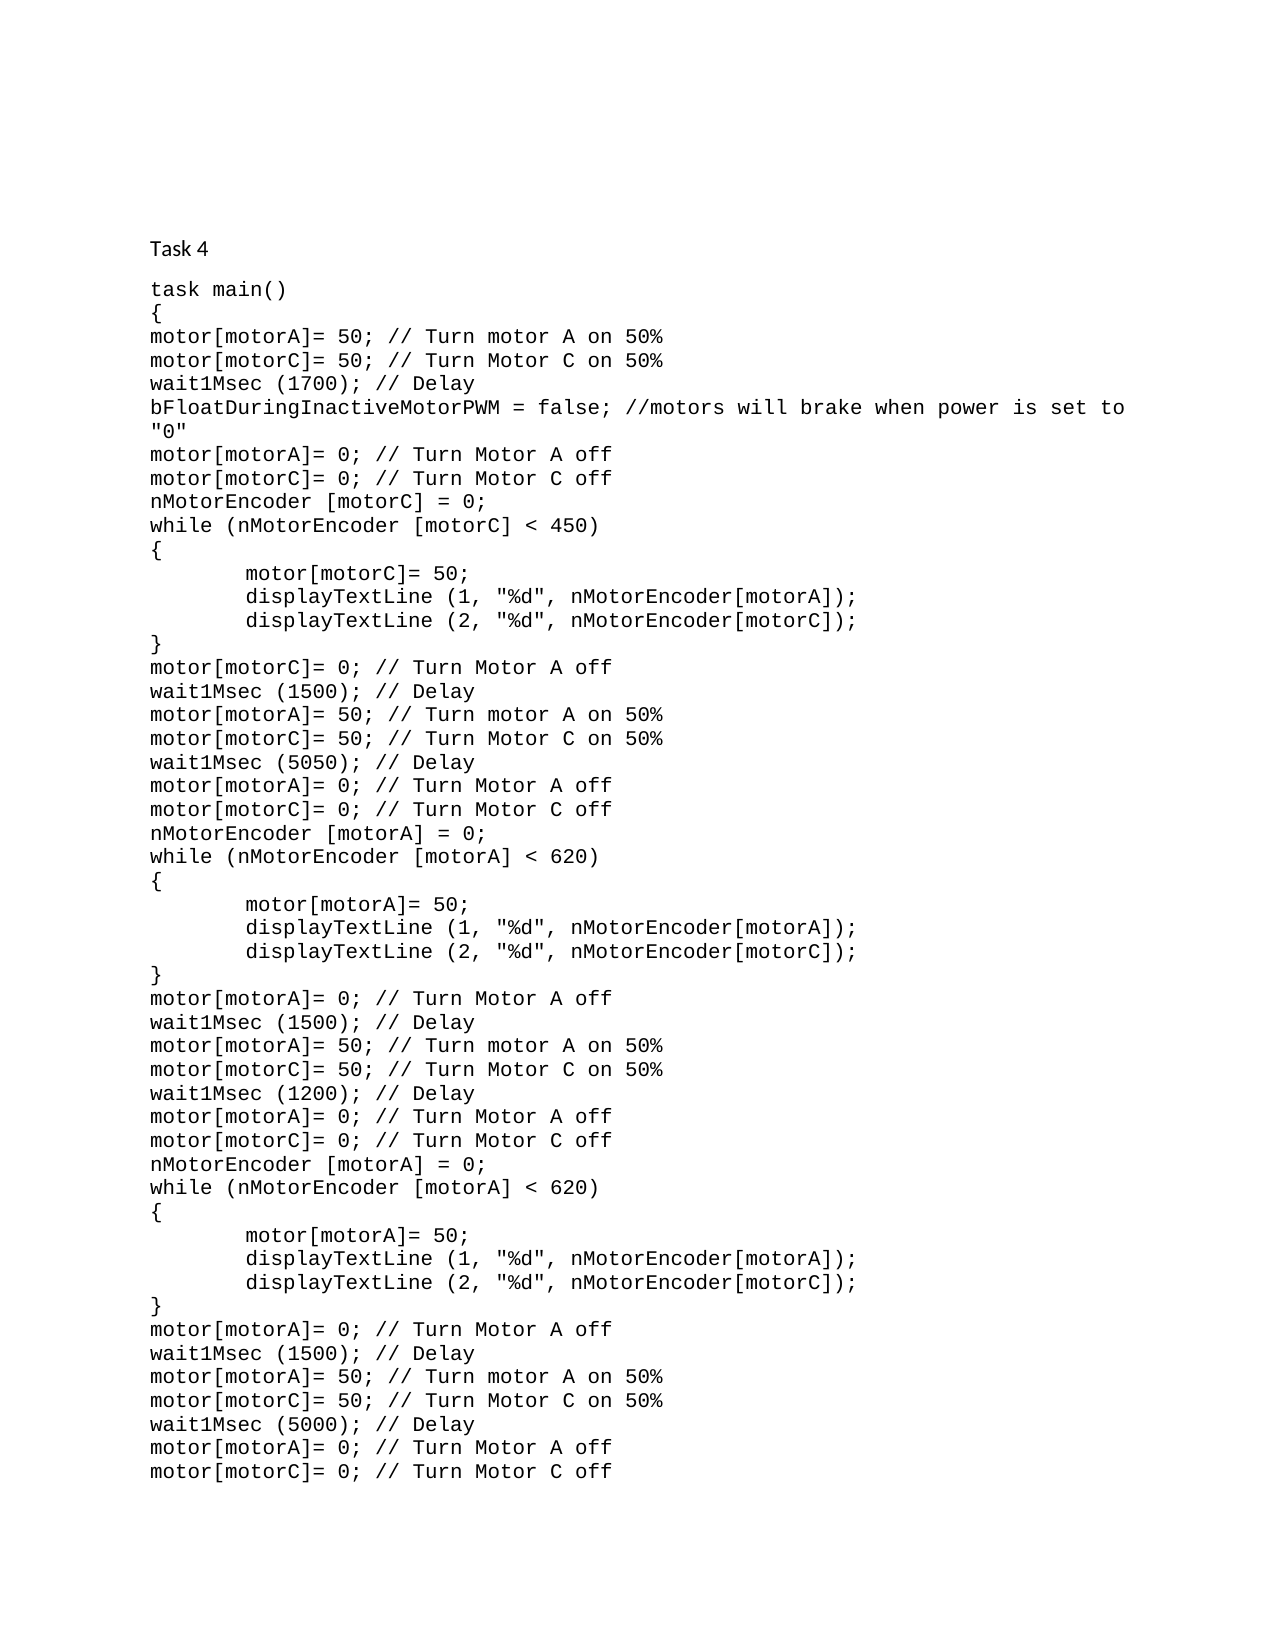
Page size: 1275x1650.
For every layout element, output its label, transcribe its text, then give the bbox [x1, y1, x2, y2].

text motor[motorA]= 50; [150, 893, 1125, 917]
text motor[motorA]= 0; // Turn Motor A off [150, 775, 1125, 799]
text motor[motorA]= 50; // Turn motor A on 50% [150, 1366, 1125, 1390]
text displayTextLine (1, "%d", nMotorEncoder[motorA]); [150, 1248, 1125, 1272]
text wait1Msec (1500); // Delay [150, 1012, 1125, 1035]
text motor[motorC]= 50; [150, 562, 1125, 586]
text { [150, 870, 1125, 893]
text motor[motorC]= 0; // Turn Motor C off [150, 1130, 1125, 1154]
text wait1Msec (5000); // Delay [150, 1414, 1125, 1437]
text while (nMotorEncoder [motorA] < 620) [150, 846, 1125, 870]
text nMotorEncoder [motorA] = 0; [150, 823, 1125, 846]
text motor[motorC]= 50; // Turn Motor C on 50% [150, 350, 1125, 373]
text nMotorEncoder [motorC] = 0; [150, 492, 1125, 515]
text motor[motorA]= 0; // Turn Motor A off [150, 1319, 1125, 1343]
text wait1Msec (1500); // Delay [150, 681, 1125, 704]
text motor[motorA]= 50; // Turn motor A on 50% [150, 704, 1125, 728]
text nMotorEncoder [motorA] = 0; [150, 1154, 1125, 1177]
text motor[motorC]= 0; // Turn Motor C off [150, 1461, 1125, 1485]
text task main() [150, 279, 1125, 302]
text motor[motorA]= 50; [150, 1224, 1125, 1248]
text Task 4 [150, 234, 1125, 262]
text motor[motorC]= 50; // Turn Motor C on 50% [150, 1390, 1125, 1414]
text displayTextLine (1, "%d", nMotorEncoder[motorA]); [150, 917, 1125, 941]
text } [150, 1296, 1125, 1319]
text } [150, 633, 1125, 657]
text displayTextLine (2, "%d", nMotorEncoder[motorC]); [150, 941, 1125, 964]
text { [150, 1201, 1125, 1224]
text motor[motorA]= 0; // Turn Motor A off [150, 988, 1125, 1012]
text wait1Msec (1200); // Delay [150, 1083, 1125, 1106]
text motor[motorC]= 0; // Turn Motor A off [150, 657, 1125, 681]
text displayTextLine (2, "%d", nMotorEncoder[motorC]); [150, 610, 1125, 633]
text motor[motorA]= 0; // Turn Motor A off [150, 444, 1125, 468]
text while (nMotorEncoder [motorA] < 620) [150, 1177, 1125, 1201]
text wait1Msec (1500); // Delay [150, 1343, 1125, 1366]
text wait1Msec (5050); // Delay [150, 752, 1125, 775]
text while (nMotorEncoder [motorC] < 450) [150, 515, 1125, 539]
text } [150, 964, 1125, 988]
text motor[motorC]= 50; // Turn Motor C on 50% [150, 1059, 1125, 1083]
text motor[motorA]= 0; // Turn Motor A off [150, 1106, 1125, 1130]
text { [150, 539, 1125, 562]
text displayTextLine (1, "%d", nMotorEncoder[motorA]); [150, 586, 1125, 610]
text motor[motorC]= 0; // Turn Motor C off [150, 468, 1125, 492]
text { [150, 302, 1125, 326]
text motor[motorC]= 0; // Turn Motor C off [150, 799, 1125, 823]
text bFloatDuringInactiveMotorPWM = false; //motors will brake when power is set to "0" [150, 397, 1125, 444]
text motor[motorA]= 50; // Turn motor A on 50% [150, 326, 1125, 350]
text motor[motorC]= 50; // Turn Motor C on 50% [150, 728, 1125, 752]
text motor[motorA]= 0; // Turn Motor A off [150, 1437, 1125, 1461]
text motor[motorA]= 50; // Turn motor A on 50% [150, 1035, 1125, 1059]
text wait1Msec (1700); // Delay [150, 373, 1125, 397]
text displayTextLine (2, "%d", nMotorEncoder[motorC]); [150, 1272, 1125, 1296]
